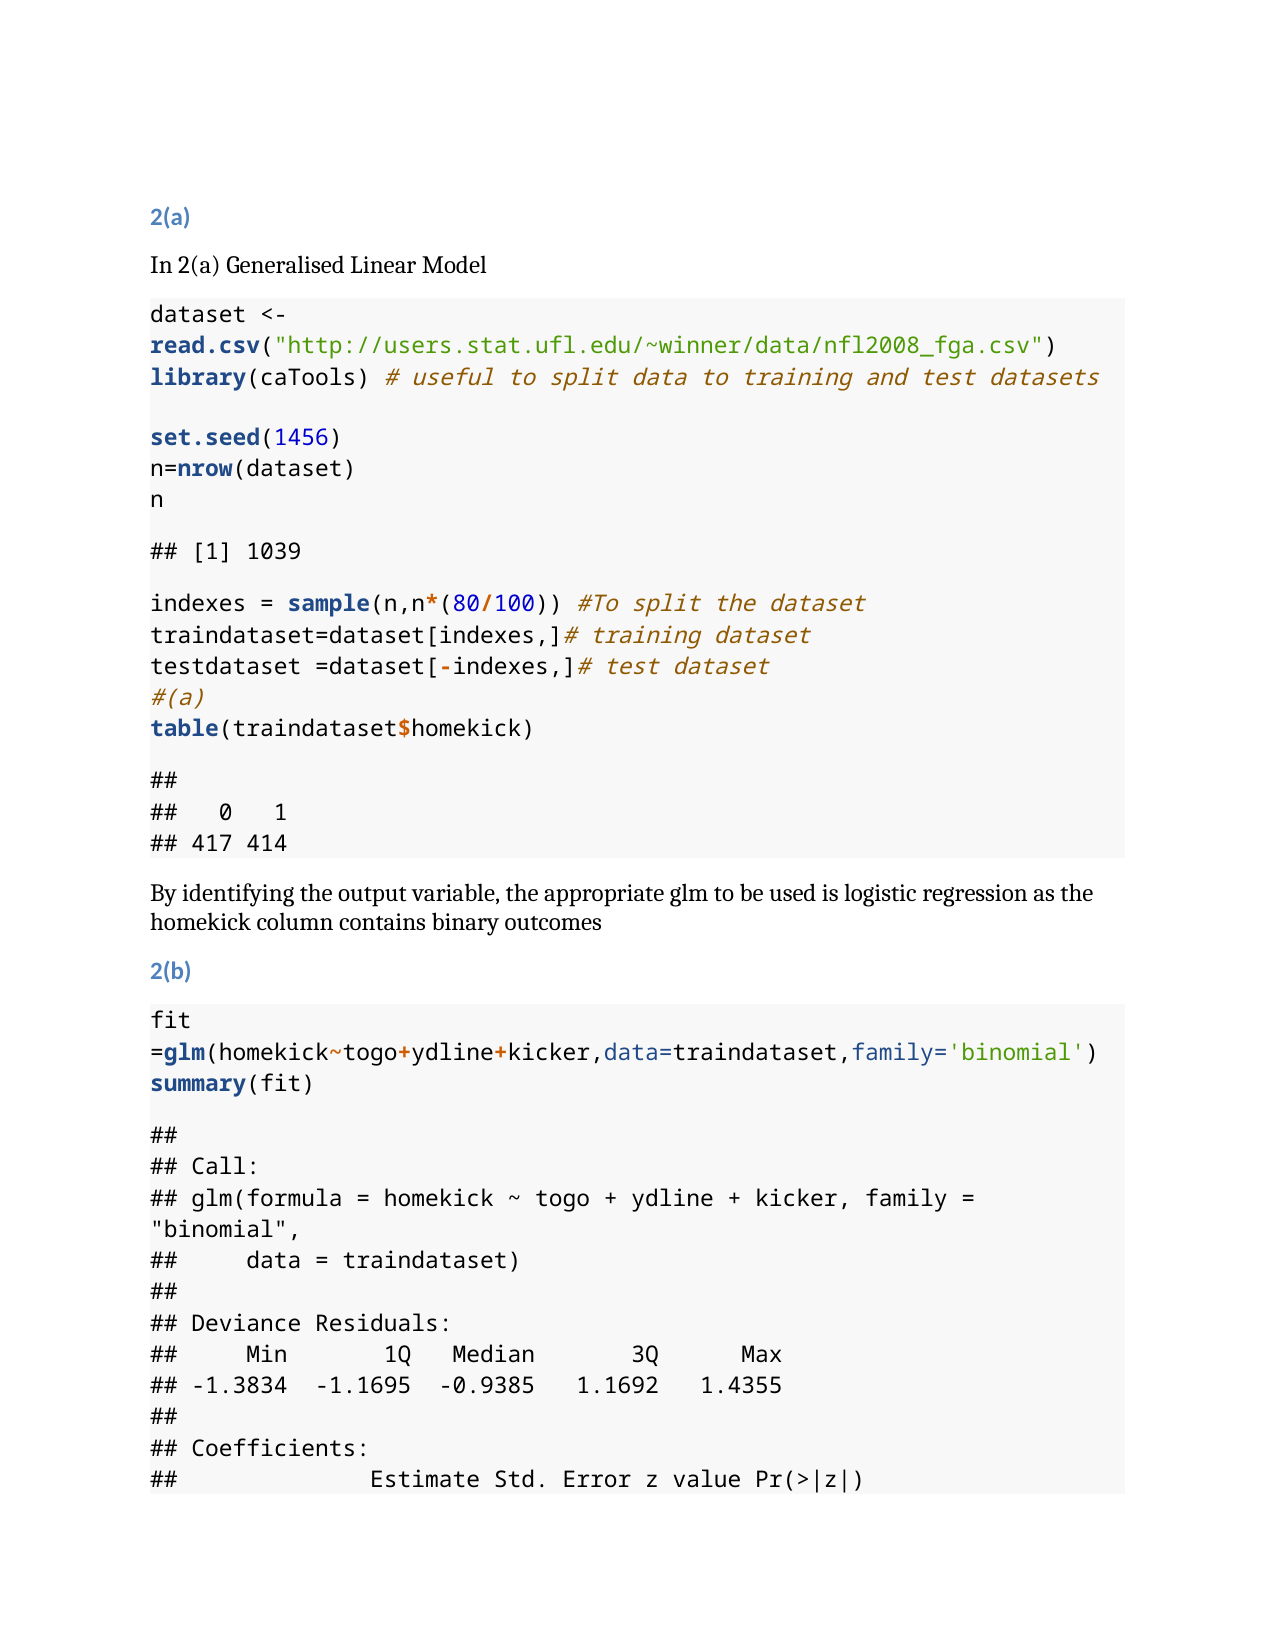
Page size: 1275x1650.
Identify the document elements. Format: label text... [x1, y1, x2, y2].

text indexes = sample(n,n*(80/100)) #To split the dataset traindataset=dataset[indexes,]# training dataset testdataset =dataset[-indexes,]# test dataset #(a) table(traindataset$homekick) [150, 587, 1125, 743]
text dataset <- read.csv("http://users.stat.ufl.edu/~winner/data/nfl2008_fga.csv") library(caTools) # useful to split data to training and test datasets set.seed(1456) n=nrow(dataset) n [150, 298, 1125, 514]
text ## ## 0 1 ## 417 414 [150, 764, 1125, 858]
text In 2(a) Generalised Linear Model [150, 251, 1125, 279]
text By identifying the output variable, the appropriate glm to be used is logistic regression as the homekick column contains binary outcomes [150, 879, 1125, 936]
subtitle 2(a) [150, 201, 1125, 232]
text ## [1] 1039 [150, 535, 1125, 566]
text fit=glm(homekick~togo+ydline+kicker,data=traindataset,family='binomial') summary(fit) [150, 1004, 1125, 1098]
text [150, 1119, 1125, 1494]
text 2(b) [150, 955, 1125, 986]
